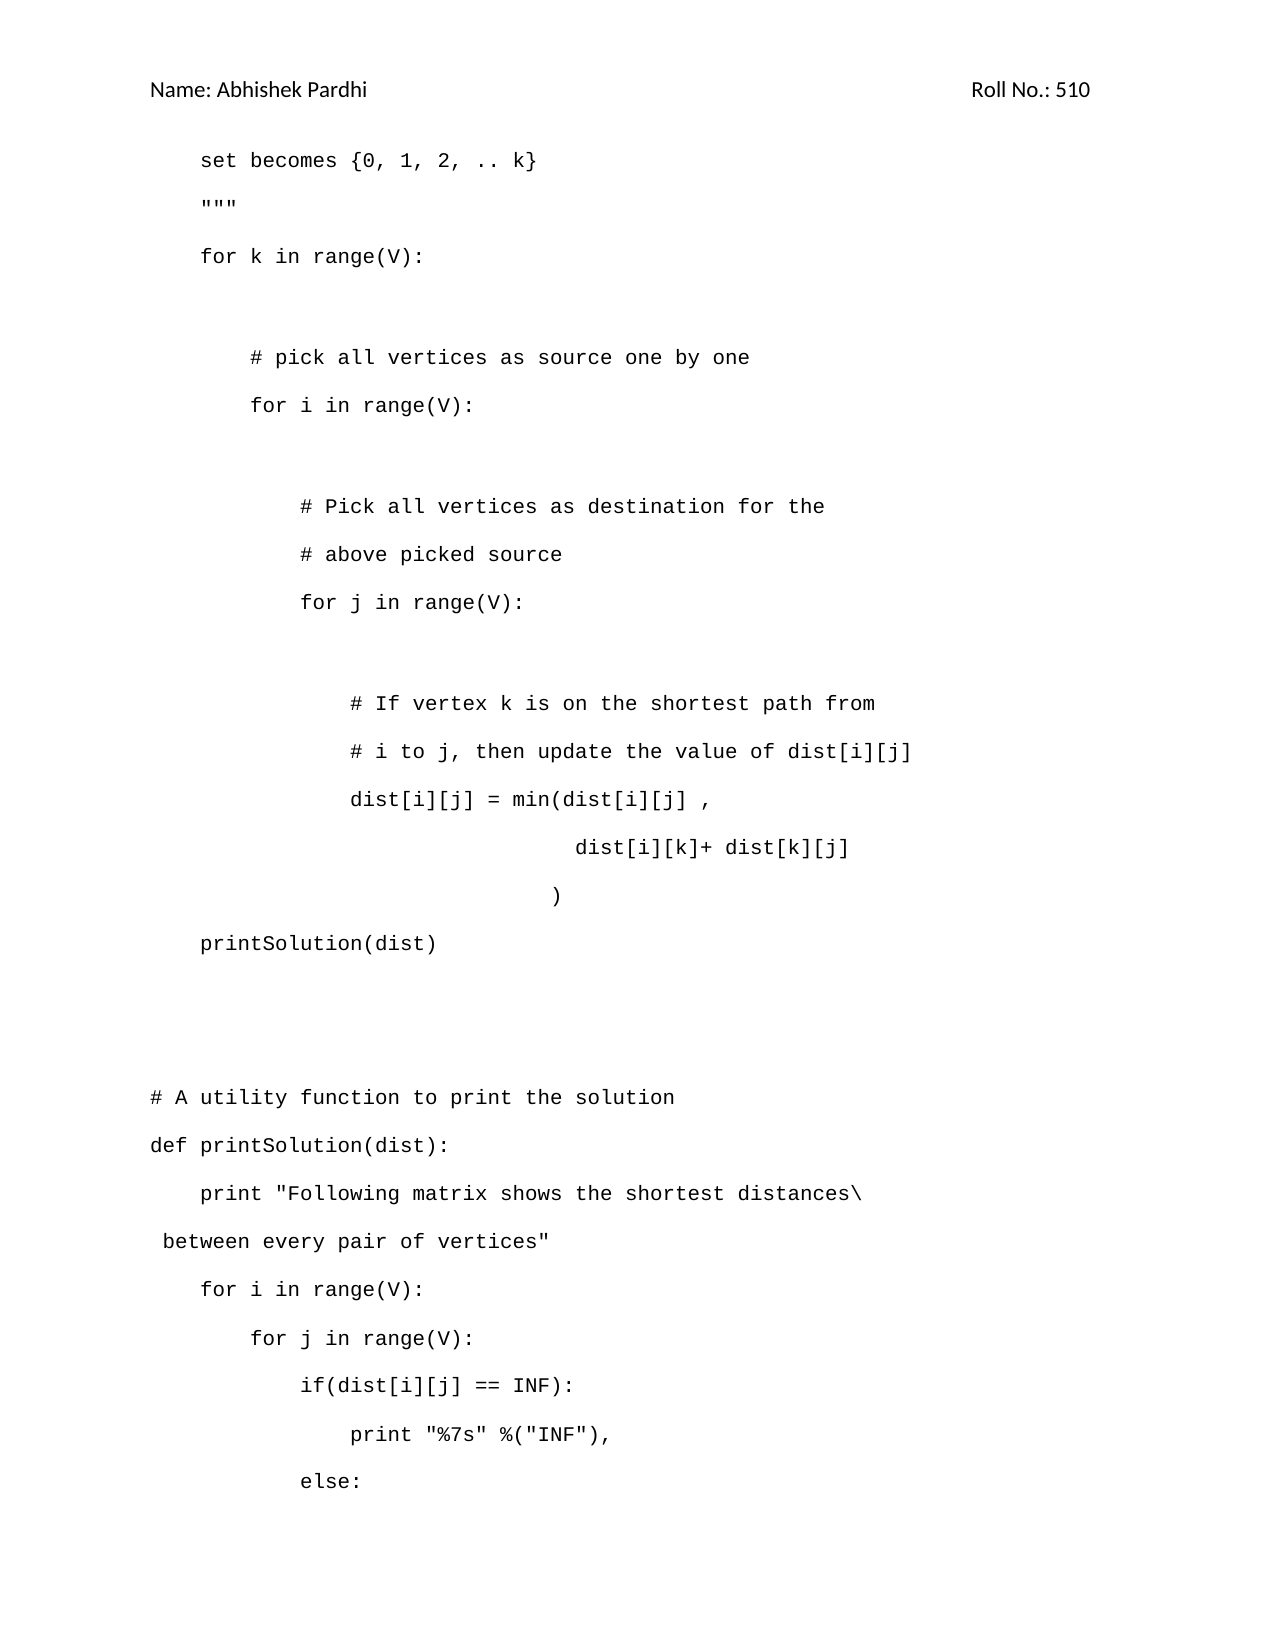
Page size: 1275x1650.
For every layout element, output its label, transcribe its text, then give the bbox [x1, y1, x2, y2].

text for i in range(V): [150, 1279, 1125, 1303]
text for j in range(V): [150, 1327, 1125, 1351]
text # i to j, then update the value of dist[i][j] [150, 741, 1125, 765]
text # A utility function to print the solution [150, 1087, 1125, 1111]
text else: [150, 1472, 1125, 1495]
text print "Following matrix shows the shortest distances\ [150, 1183, 1125, 1207]
text dist[i][j] = min(dist[i][j] , [150, 789, 1125, 813]
text def printSolution(dist): [150, 1135, 1125, 1159]
text print "%7s" %("INF"), [150, 1423, 1125, 1447]
text """ [150, 198, 1125, 222]
text ) [150, 885, 1125, 909]
text if(dist[i][j] == INF): [150, 1376, 1125, 1399]
text for j in range(V): [150, 592, 1125, 616]
text set becomes {0, 1, 2, .. k} [150, 150, 1125, 174]
text # If vertex k is on the shortest path from [150, 693, 1125, 717]
text dist[i][k]+ dist[k][j] [150, 837, 1125, 861]
text between every pair of vertices" [150, 1231, 1125, 1255]
text printSolution(dist) [150, 933, 1125, 957]
text # pick all vertices as source one by one [150, 347, 1125, 371]
text for k in range(V): [150, 246, 1125, 270]
text # above picked source [150, 544, 1125, 568]
text for i in range(V): [150, 395, 1125, 419]
text # Pick all vertices as destination for the [150, 496, 1125, 520]
